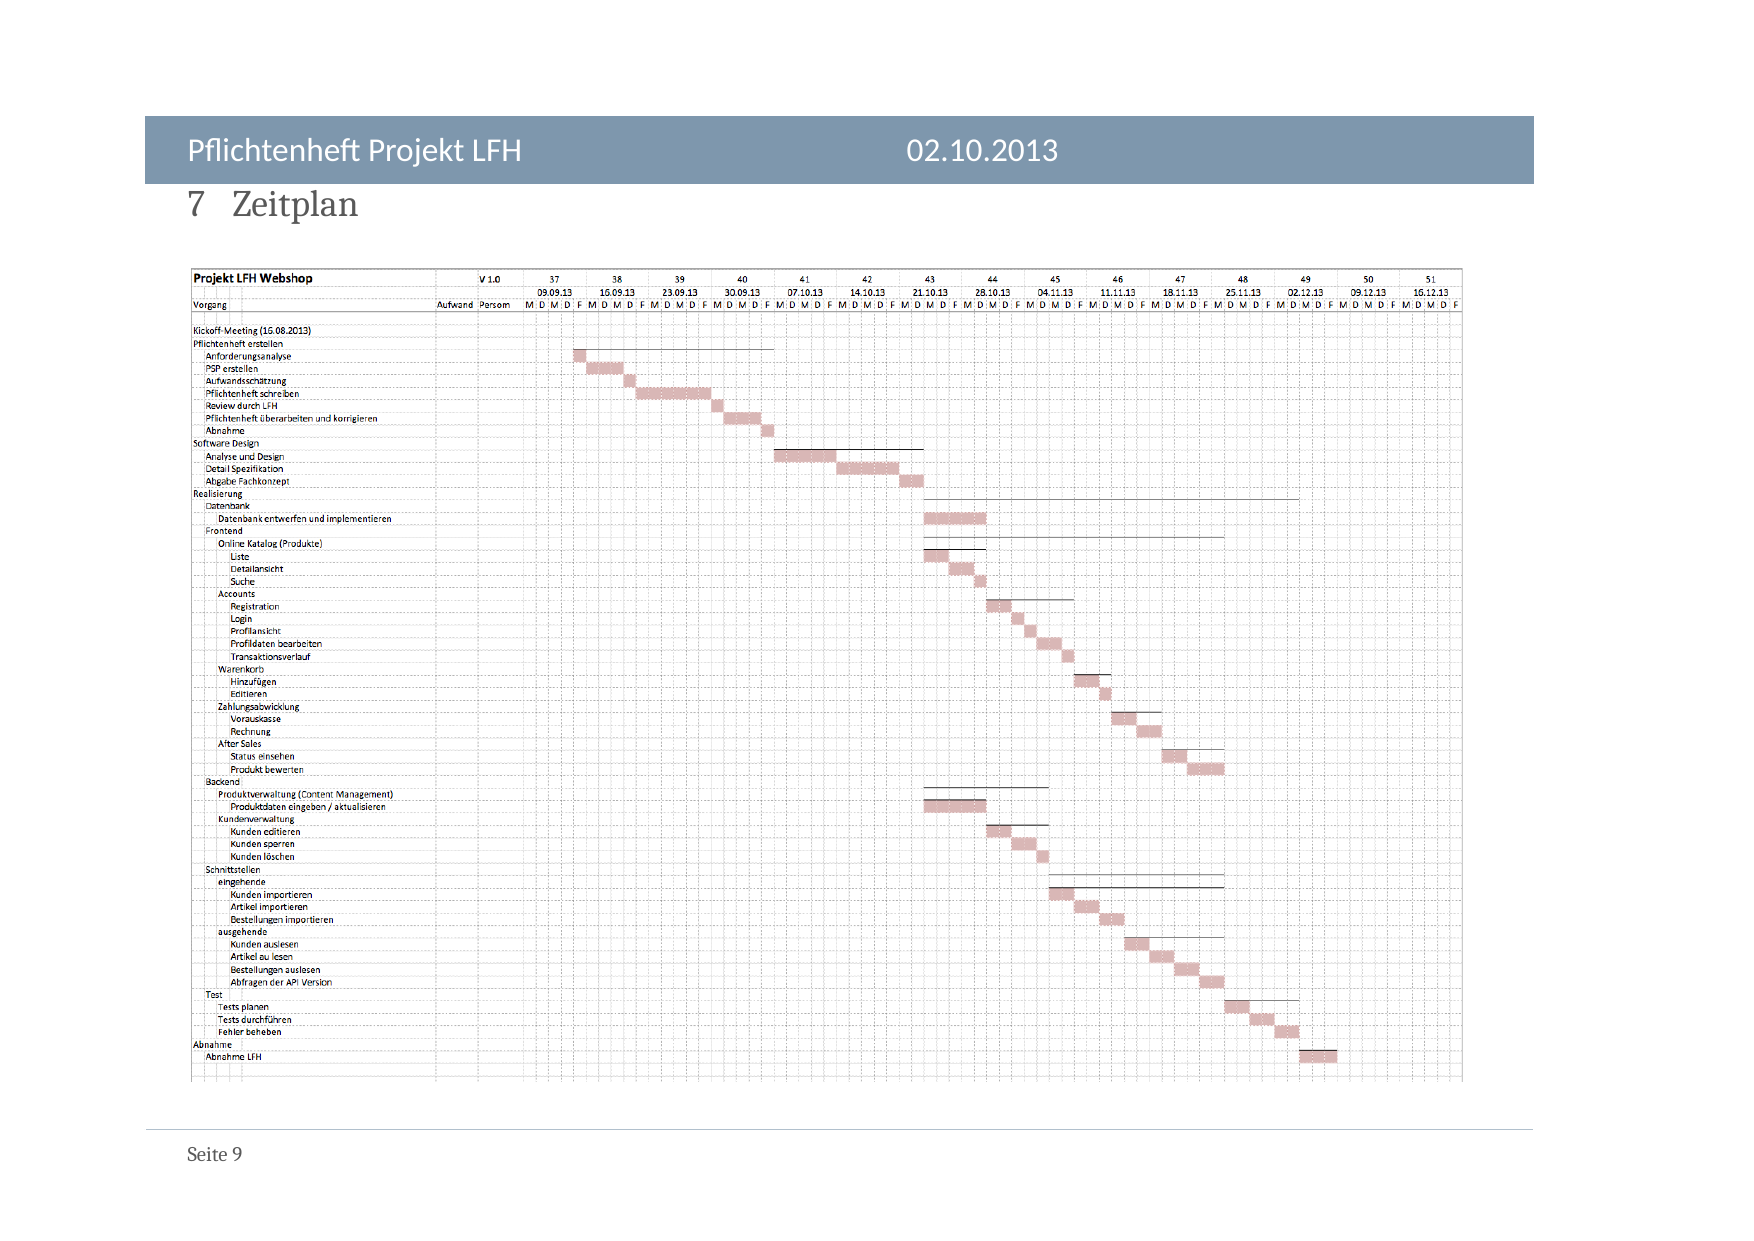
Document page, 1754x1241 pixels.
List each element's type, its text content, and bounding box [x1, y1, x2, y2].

picture [187, 263, 1467, 1082]
subtitle Zeitplan [187, 184, 1492, 226]
